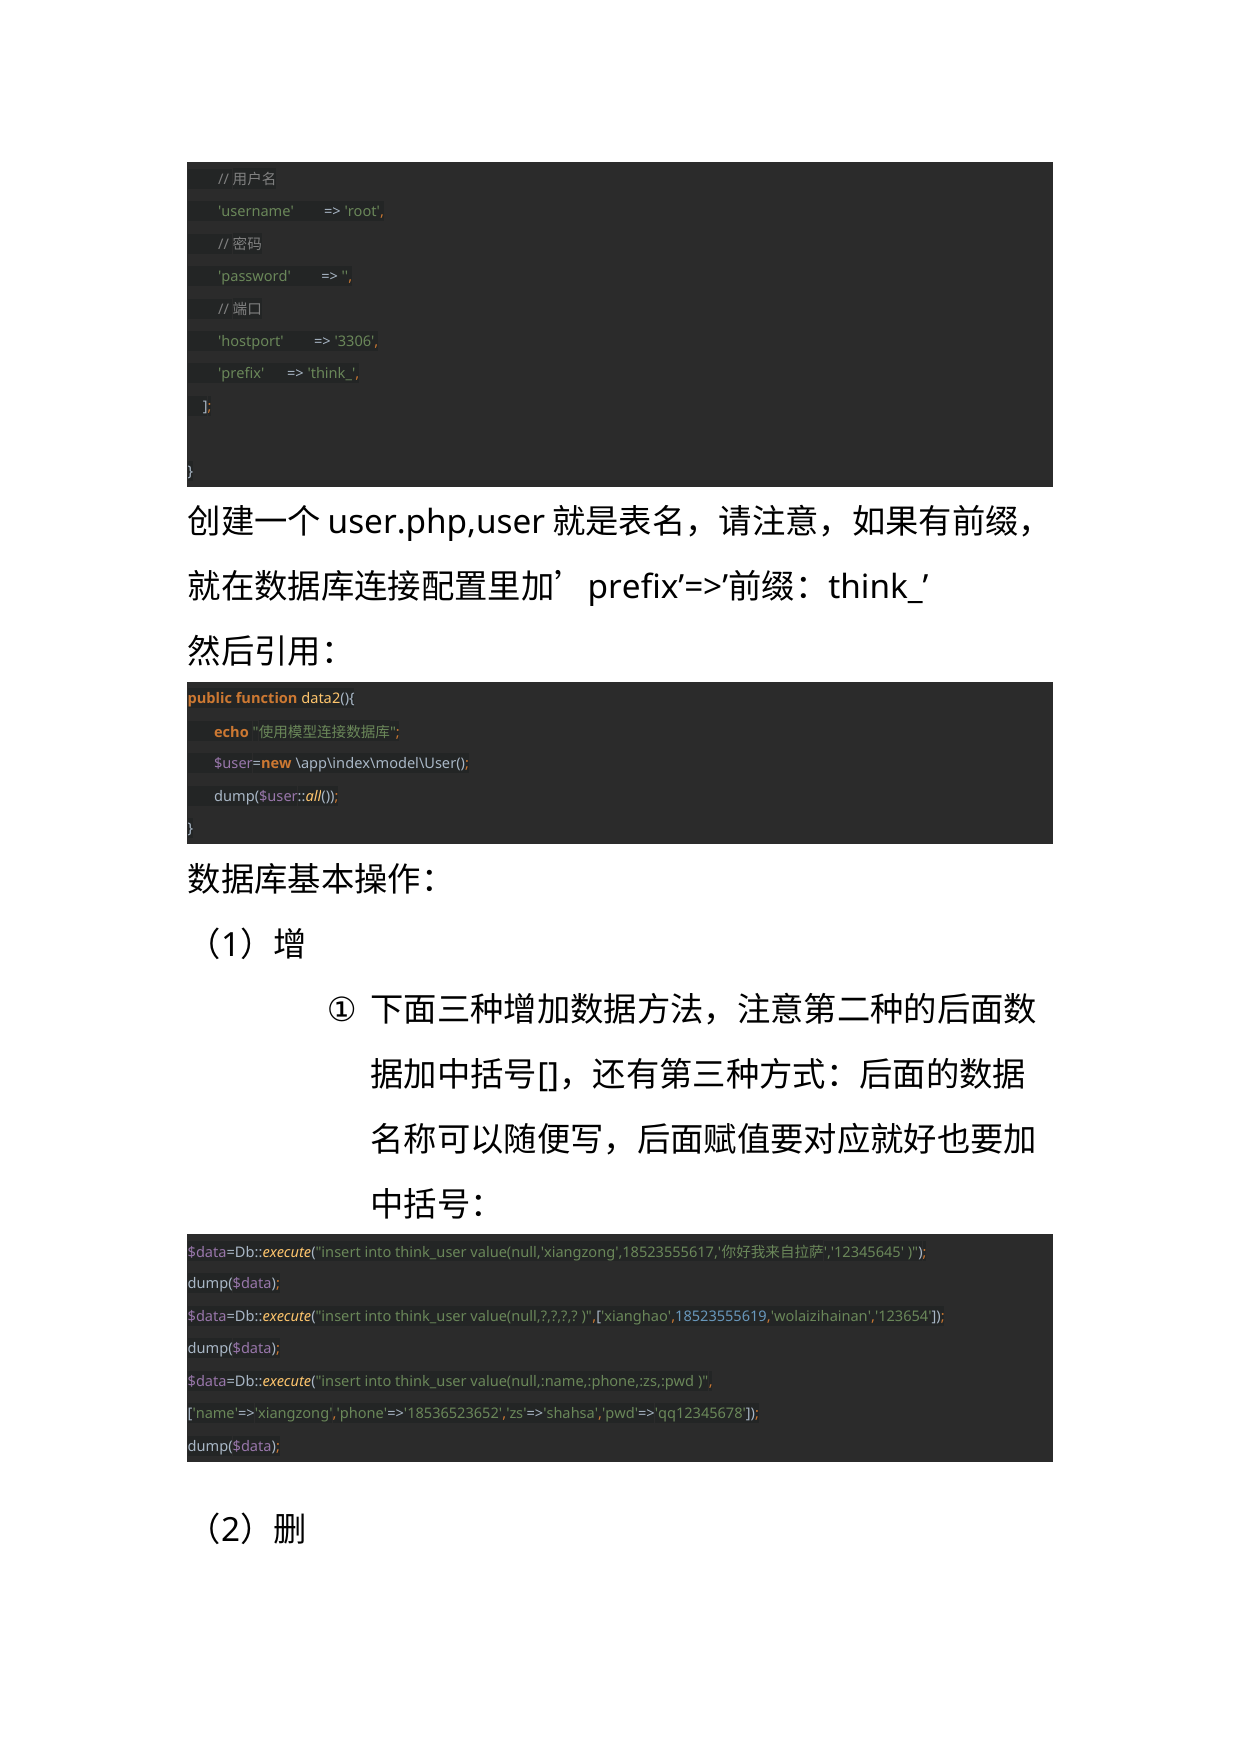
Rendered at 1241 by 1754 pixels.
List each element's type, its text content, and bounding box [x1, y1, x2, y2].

list 增 [187, 909, 1053, 974]
list 删 [187, 1494, 1053, 1559]
list 下面三种增加数据方法，注意第二种的后面数据加中括号[]，还有第三种方式：后面的数据名称可以随便写，后面赋值要对应就好也要加中括号： [327, 974, 1053, 1234]
list 数据库基本操作： [187, 844, 1053, 909]
text public function data2(){ echo "使用模型连接数据库"; $user=new \app\index\model\User(); dump($user::all()); } [187, 682, 1053, 844]
list 创建一个user.php,user就是表名，请注意，如果有前缀，就在数据库连接配置里加’prefix’=>’前缀：think_’ [187, 487, 1053, 617]
list 然后引用： [187, 617, 1053, 682]
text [187, 162, 1053, 487]
text $data=Db::execute("insert into think_user value(null,'xiangzong',18523555617,'你好我来自拉萨','12345645' )"); dump($data); $data=Db::execute("insert into think_user value(null,?,?,?,? )",['xianghao',18523555619,'wolaizihainan','123654']); dump($data); $data=Db::execute("insert into think_user value(null,:name,:phone,:zs,:pwd )",['name'=>'xiangzong','phone'=>'18536523652','zs'=>'shahsa','pwd'=>'qq12345678']); dump($data); [187, 1234, 1053, 1462]
